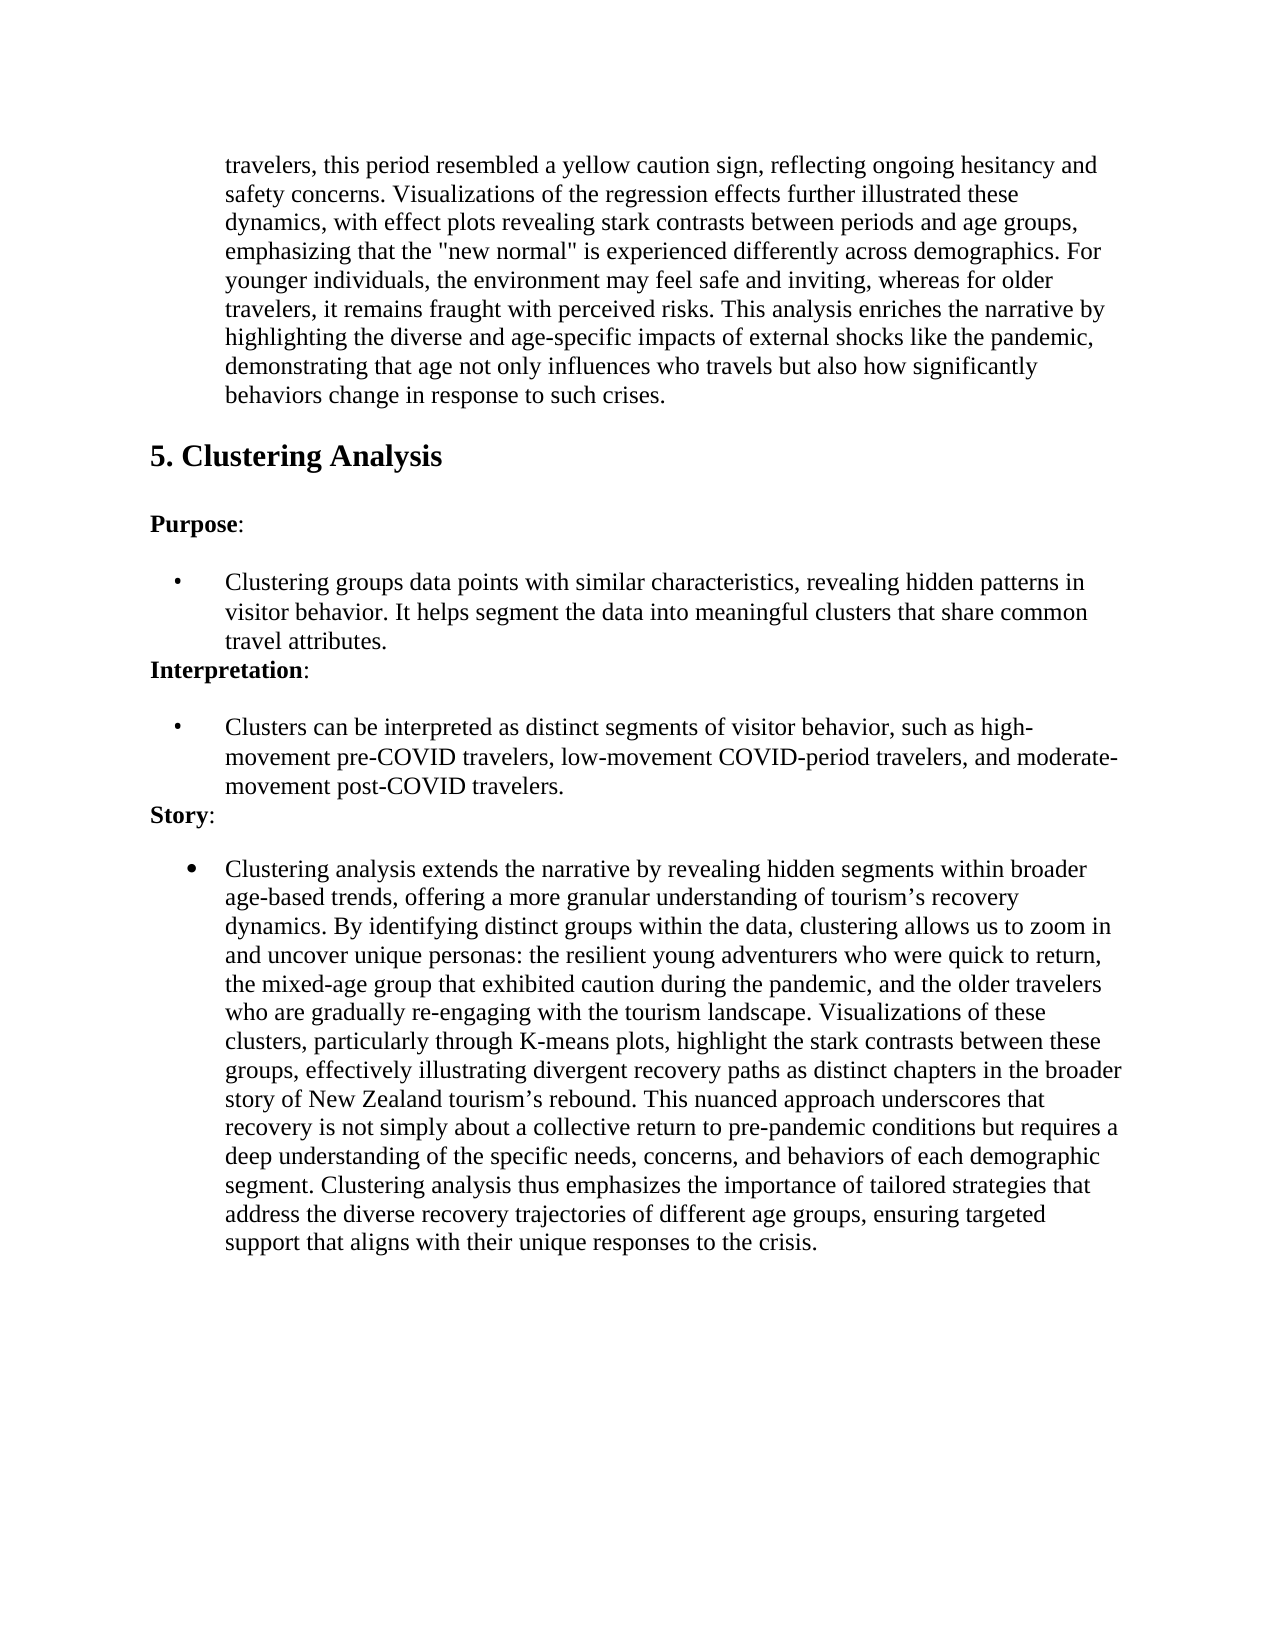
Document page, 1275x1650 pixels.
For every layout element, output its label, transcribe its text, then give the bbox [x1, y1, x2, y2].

text Story: [150, 800, 1125, 829]
list Clustering groups data points with similar characteristics, revealing hidden patterns in visitor behavior. It helps segment the data into meaningful clusters that share common travel attributes. [173, 563, 1125, 655]
text Purpose: [150, 509, 1125, 538]
text 5. Clustering Analysis [150, 437, 1125, 473]
list Clusters can be interpreted as distinct segments of visitor behavior, such as high-movement pre-COVID travelers, low-movement COVID-period travelers, and moderate-movement post-COVID travelers. [173, 708, 1125, 800]
list Clustering analysis extends the narrative by revealing hidden segments within broader age-based trends, offering a more granular understanding of tourism’s recovery dynamics. By identifying distinct groups within the data, clustering allows us to zoom in and uncover unique personas: the resilient young adventurers who were quick to return, the mixed-age group that exhibited caution during the pandemic, and the older travelers who are gradually re-engaging with the tourism landscape. Visualizations of these clusters, particularly through K-means plots, highlight the stark contrasts between these groups, effectively illustrating divergent recovery paths as distinct chapters in the broader story of New Zealand tourism’s rebound. This nuanced approach underscores that recovery is not simply about a collective return to pre-pandemic conditions but requires a deep understanding of the specific needs, concerns, and behaviors of each demographic segment. Clustering analysis thus emphasizes the importance of tailored strategies that address the diverse recovery trajectories of different age groups, ensuring targeted support that aligns with their unique responses to the crisis. [187, 854, 1125, 1256]
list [173, 150, 1125, 409]
text Interpretation: [150, 655, 1125, 683]
